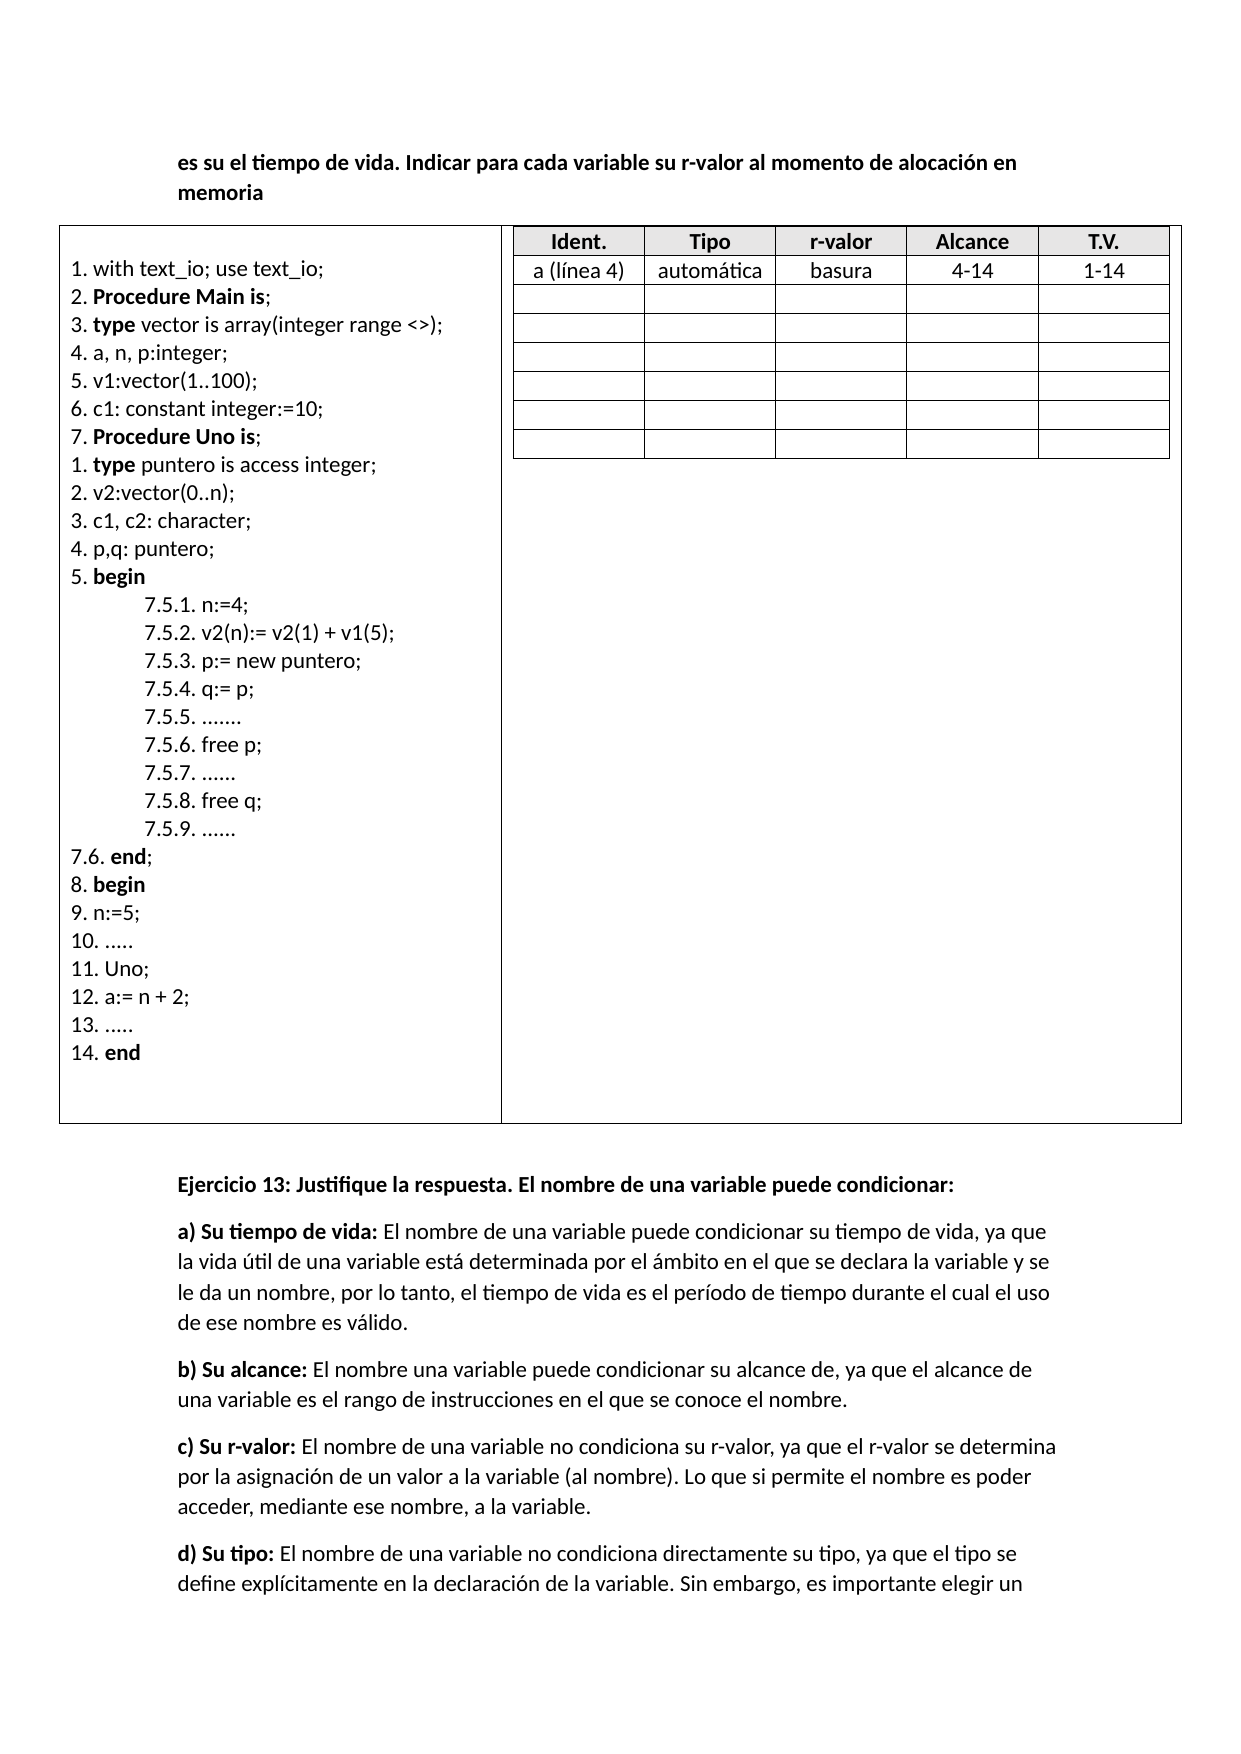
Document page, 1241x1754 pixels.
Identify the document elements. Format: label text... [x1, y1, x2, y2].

text Ejercicio 13: Justifique la respuesta. El nombre de una variable puede condicionar: [177, 1170, 1063, 1198]
table_header [502, 226, 1181, 1122]
table_header 1. with text_io; use text_io; 2. Procedure Main is; 3. type vector is array(integer range <>); 4. a, n, p:integer; 5. v1:vector(1..100); 6. c1: constant integer:=10; 7. Procedure Uno is; 1. type puntero is access integer; 2. v2:vector(0..n); 3. c1, c2: character; 4. p,q: puntero; 5. begin 7.5.1. n:=4; 7.5.2. v2(n):= v2(1) + v1(5); 7.5.3. p:= new puntero; 7.5.4. q:= p; 7.5.5. ....... 7.5.6. free p; 7.5.7. ...... 7.5.8. free q; 7.5.9. ...... 7.6. end; 8. begin 9. n:=5; 10. ..... 11. Uno; 12. a:= n + 2; 13. ..... 14. end [60, 226, 501, 1122]
